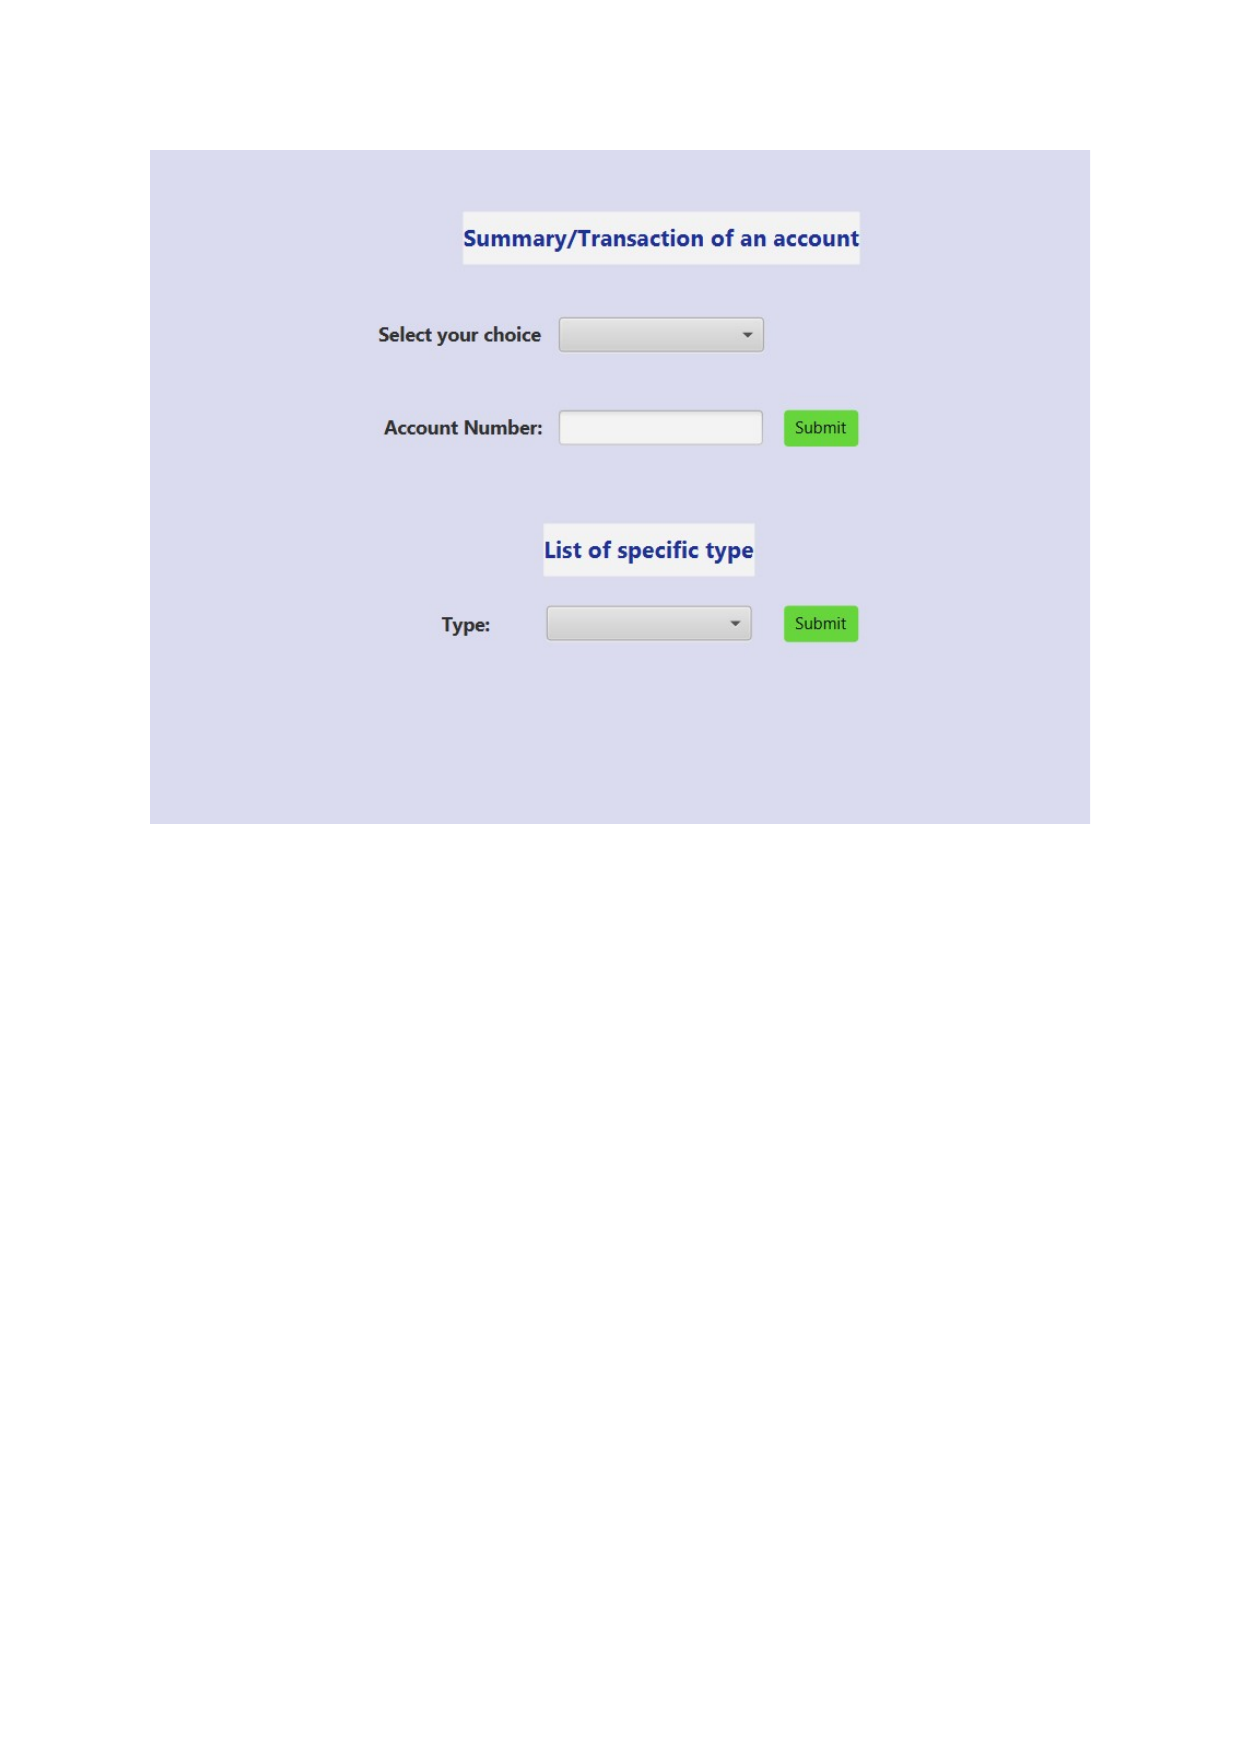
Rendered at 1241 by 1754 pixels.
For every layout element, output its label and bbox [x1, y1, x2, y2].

picture [150, 150, 1091, 824]
